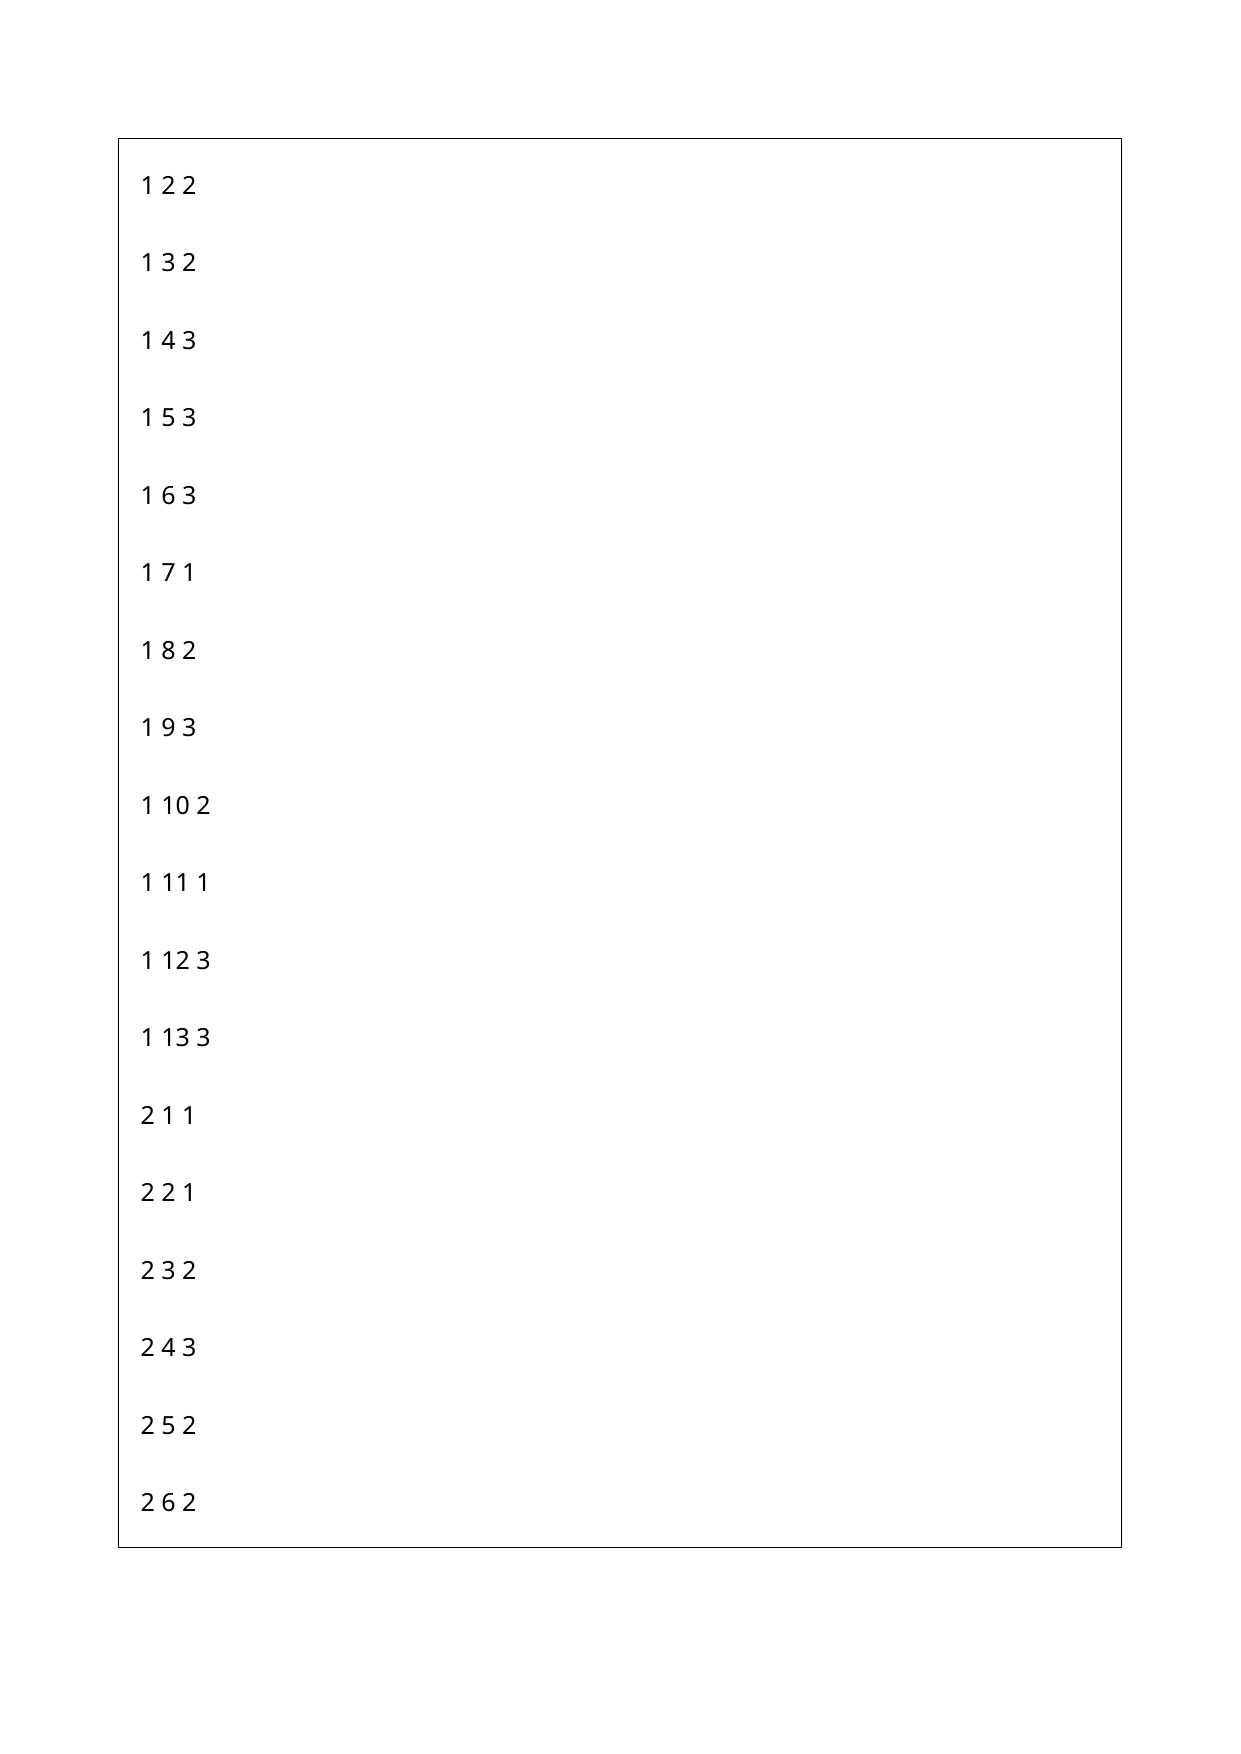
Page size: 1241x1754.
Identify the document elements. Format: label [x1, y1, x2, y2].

table_cell [119, 139, 1121, 1547]
